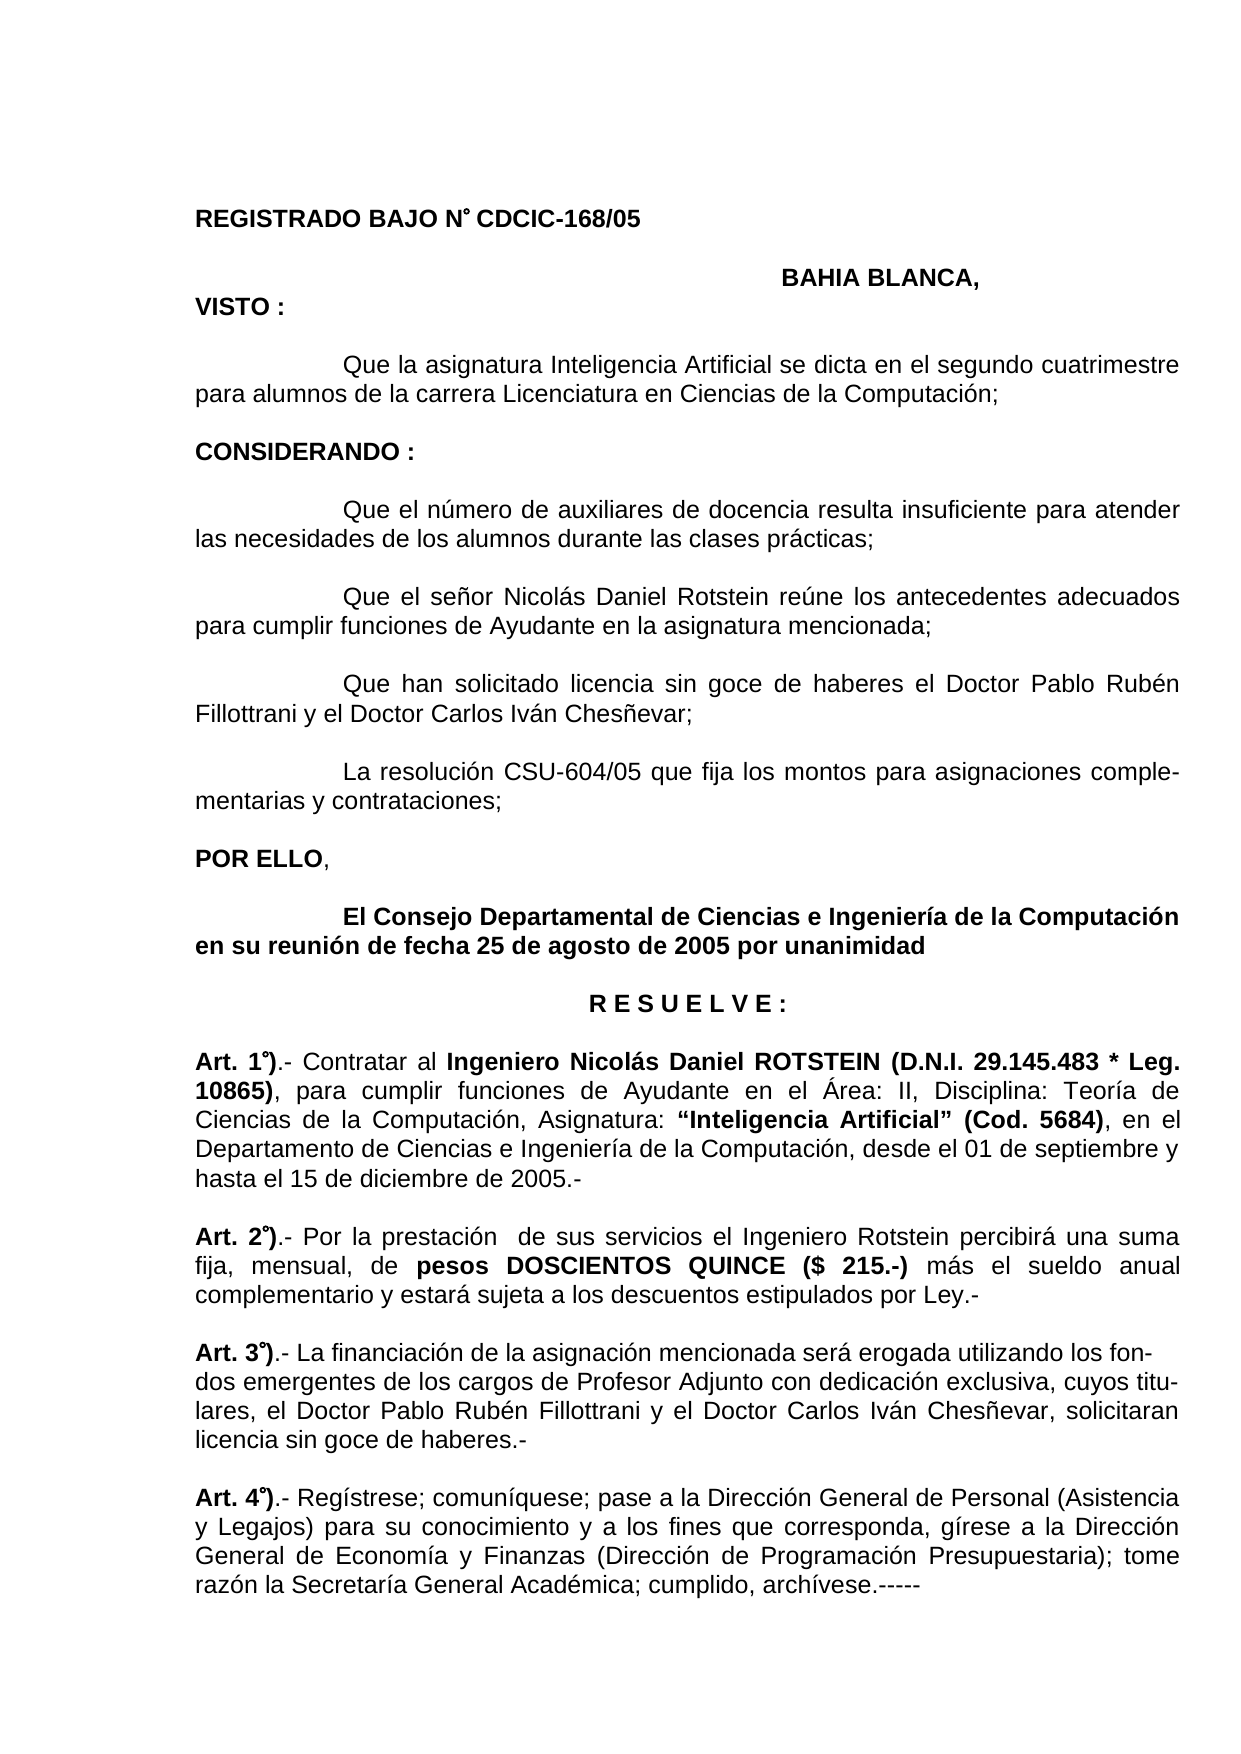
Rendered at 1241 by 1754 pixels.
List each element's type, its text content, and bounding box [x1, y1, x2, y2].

text Art. 1).- Contratar al Ingeniero Nicolás Daniel ROTSTEIN (D.N.I. 29.145.483 * Leg. 10865), para cumplir funciones de Ayudante en el Área: II, Disciplina: Teoría de Ciencias de la Computación, Asignatura: “Inteligencia Artificial” (Cod. 5684), en el Departamento de Ciencias e Ingeniería de la Computación, desde el 01 de septiembre y hasta el 15 de diciembre de 2005.- [195, 1047, 1181, 1192]
text R E S U E L V E : [195, 989, 1181, 1018]
text dos emergentes de los cargos de Profesor Adjunto con dedicación exclusiva, cuyos titu-lares, el Doctor Pablo Rubén Fillottrani y el Doctor Carlos Iván Chesñevar, solicitaran licencia sin goce de haberes.- [195, 1367, 1181, 1454]
text POR ELLO, [195, 844, 1181, 873]
text Que el señor Nicolás Daniel Rotstein reúne los antecedentes adecuados para cumplir funciones de Ayudante en la asignatura mencionada; [195, 582, 1181, 640]
text Art. 4).- Regístrese; comuníquese; pase a la Dirección General de Personal (Asistencia y Legajos) para su conocimiento y a los fines que corresponda, gírese a la Dirección General de Economía y Finanzas (Dirección de Programación Presupuestaria); tome razón la Secretaría General Académica; cumplido, archívese.----- [195, 1483, 1181, 1599]
text Que han solicitado licencia sin goce de haberes el Doctor Pablo Rubén Fillottrani y el Doctor Carlos Iván Chesñevar; [195, 669, 1181, 727]
text El Consejo Departamental de Ciencias e Ingeniería de la Computación en su reunión de fecha 25 de agosto de 2005 por unanimidad [195, 902, 1181, 960]
text CONSIDERANDO : [195, 437, 1181, 466]
text BAHIA BLANCA, [195, 262, 1181, 292]
text REGISTRADO BAJO N CDCIC-168/05 [195, 204, 1181, 233]
text La resolución CSU-604/05 que fija los montos para asignaciones comple-mentarias y contrataciones; [195, 757, 1181, 815]
text Que la asignatura Inteligencia Artificial se dicta en el segundo cuatrimestre para alumnos de la carrera Licenciatura en Ciencias de la Computación; [195, 350, 1181, 408]
text VISTO : [195, 292, 1181, 321]
text Que el número de auxiliares de docencia resulta insuficiente para atender las necesidades de los alumnos durante las clases prácticas; [195, 495, 1181, 553]
text Art. 2).- Por la prestación de sus servicios el Ingeniero Rotstein percibirá una suma fija, mensual, de pesos DOSCIENTOS QUINCE ($ 215.-) más el sueldo anual complementario y estará sujeta a los descuentos estipulados por Ley.- [195, 1222, 1181, 1309]
text Art. 3).- La financiación de la asignación mencionada será erogada utilizando los fon- [195, 1338, 1181, 1367]
